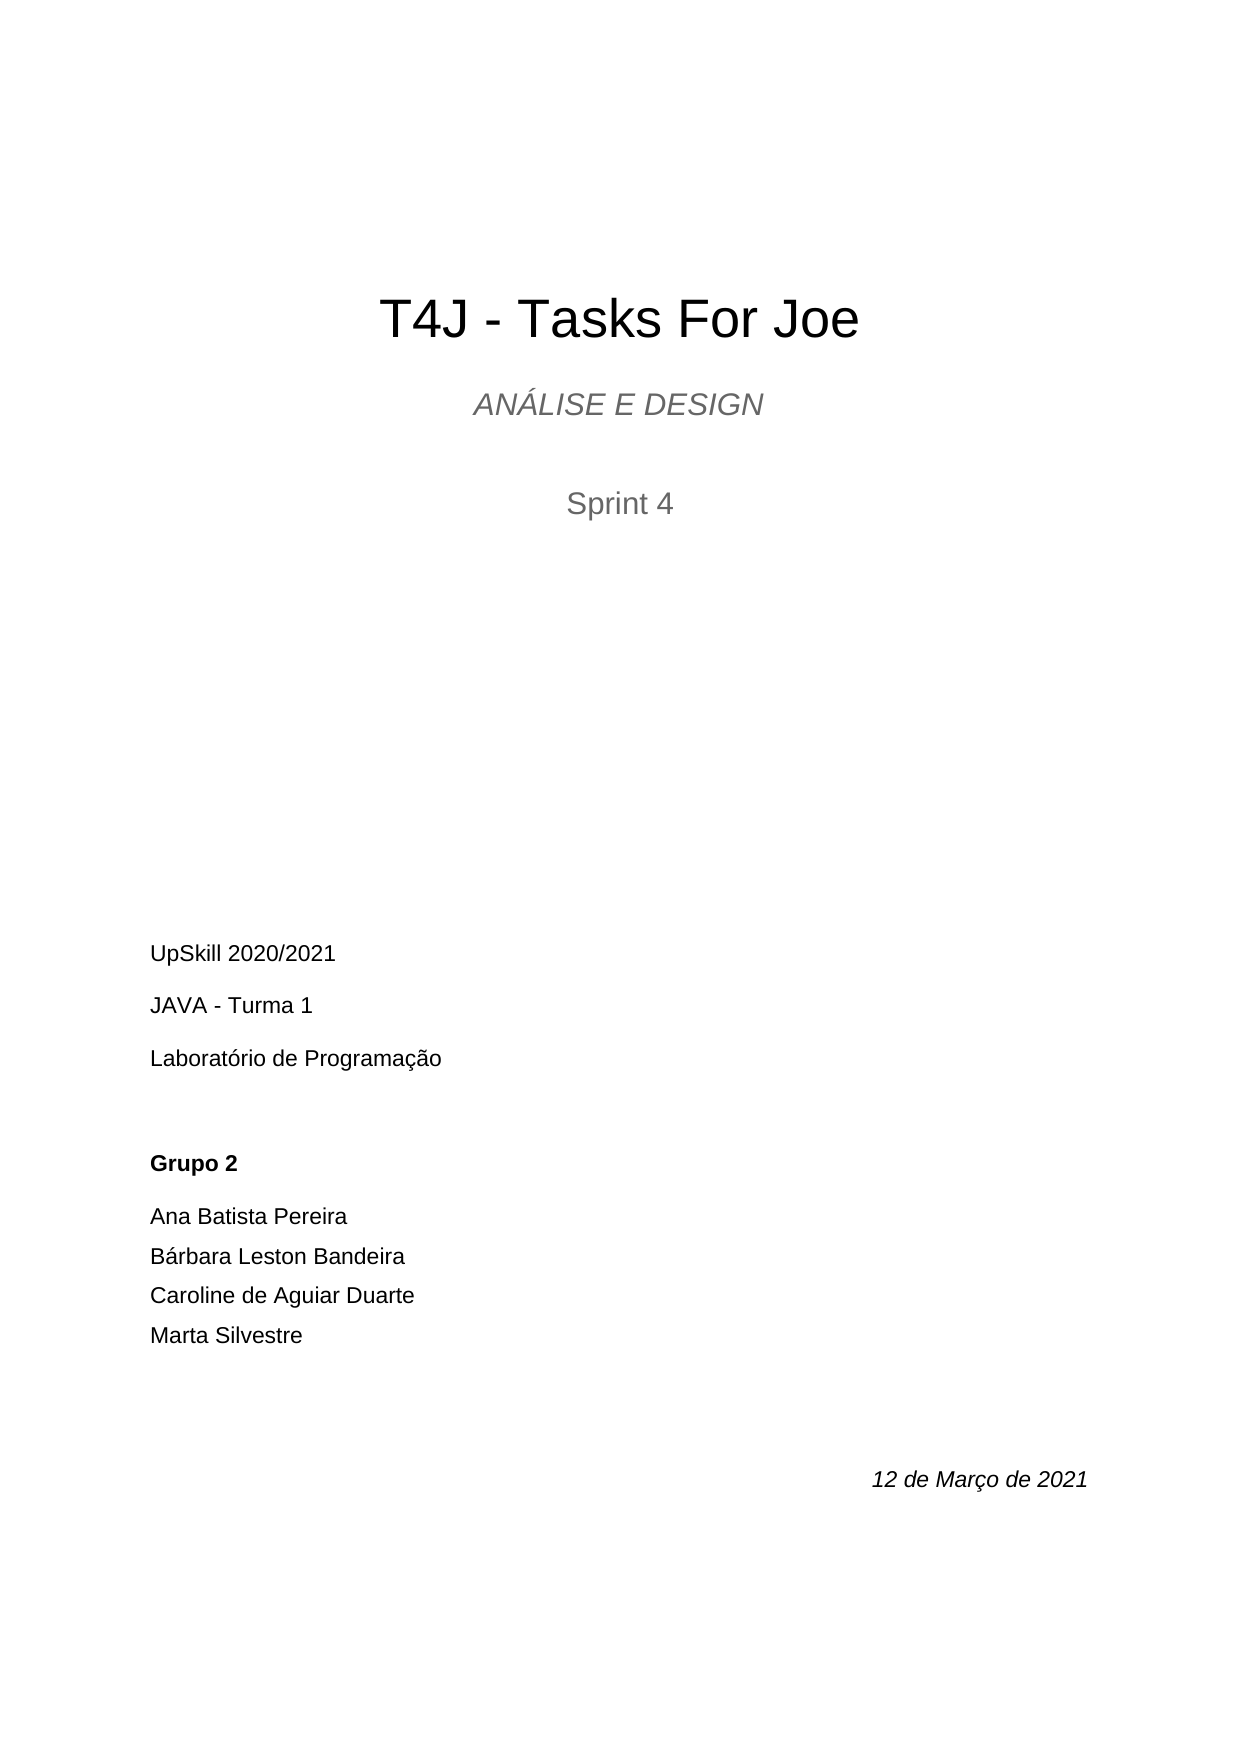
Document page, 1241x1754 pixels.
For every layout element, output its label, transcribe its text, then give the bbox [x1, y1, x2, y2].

subtitle ANÁLISE E DESIGN [150, 386, 1090, 422]
title T4J - Tasks For Joe [150, 287, 1090, 349]
text Caroline de Aguiar Duarte [150, 1282, 1090, 1308]
text Bárbara Leston Bandeira [150, 1243, 1090, 1269]
text JAVA - Turma 1 [150, 992, 1090, 1019]
text Marta Silvestre [150, 1322, 1090, 1348]
text Grupo 2 [150, 1150, 1090, 1177]
text 12 de Março de 2021 [150, 1466, 1090, 1493]
text UpSkill 2020/2021 [150, 939, 1090, 966]
subtitle Sprint 4 [150, 485, 1090, 521]
text Laboratório de Programação [150, 1045, 1090, 1071]
text Ana Batista Pereira [150, 1203, 1090, 1229]
